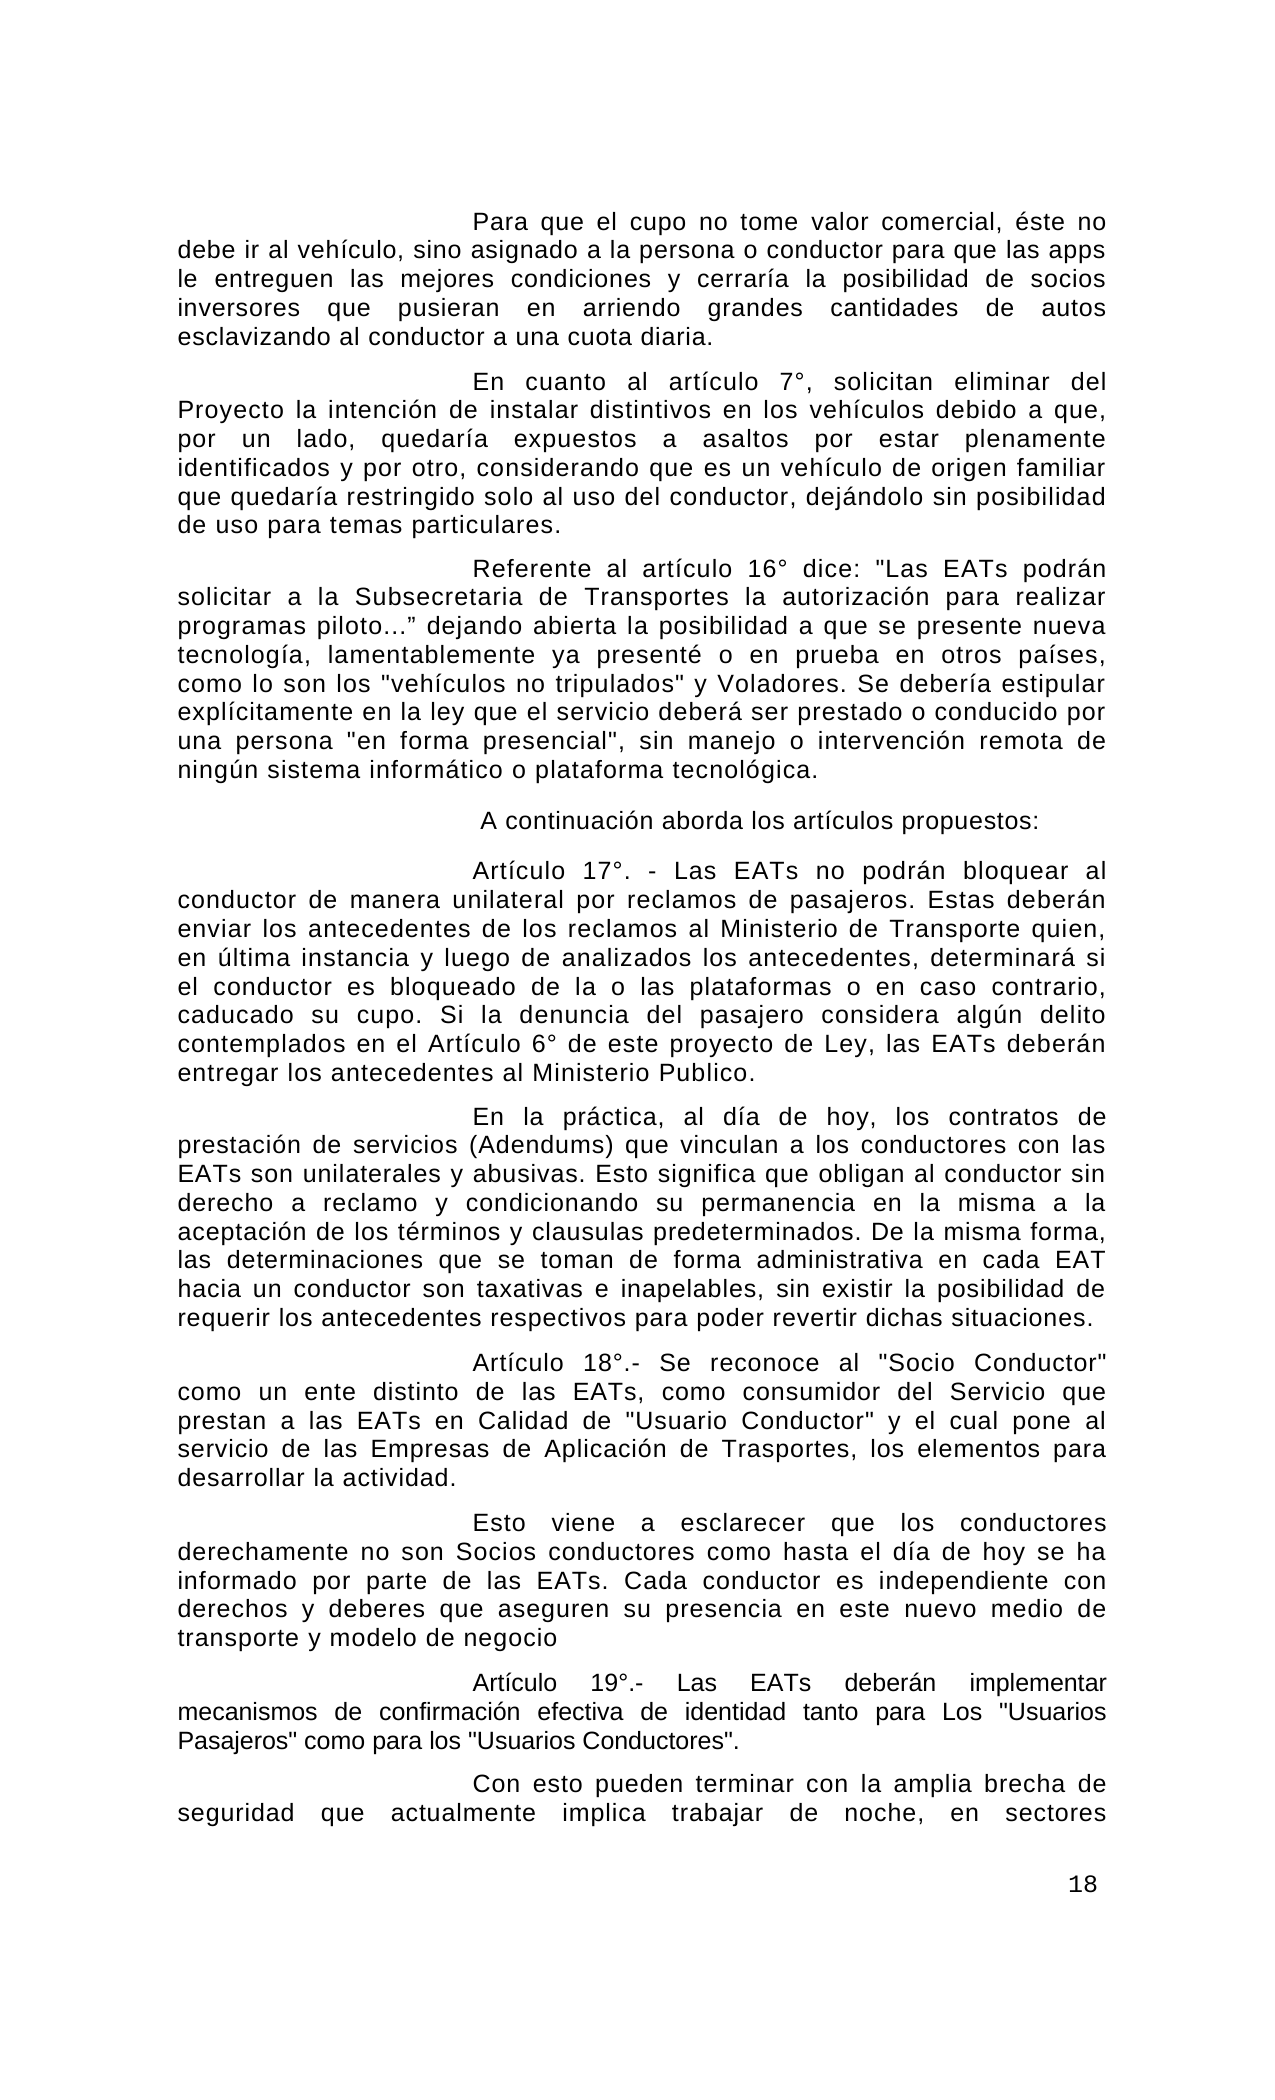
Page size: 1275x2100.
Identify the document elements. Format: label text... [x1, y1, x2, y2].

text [177, 1769, 1107, 1826]
text Para que el cupo no tome valor comercial, éste no debe ir al vehículo, sino asignado a la persona o conductor para que las apps le entreguen las mejores condiciones y cerraría la posibilidad de socios inversores que pusieran en arriendo grandes cantidades de autos esclavizando al conductor a una cuota diaria. [177, 207, 1107, 351]
text En cuanto al artículo 7°, solicitan eliminar del Proyecto la intención de instalar distintivos en los vehículos debido a que, por un lado, quedaría expuestos a asaltos por estar plenamente identificados y por otro, considerando que es un vehículo de origen familiar que quedaría restringido solo al uso del conductor, dejándolo sin posibilidad de uso para temas particulares. [177, 367, 1107, 539]
text En la práctica, al día de hoy, los contratos de prestación de servicios (Adendums) que vinculan a los conductores con las EATs son unilaterales y abusivas. Esto significa que obligan al conductor sin derecho a reclamo y condicionando su permanencia en la misma a la aceptación de los términos y clausulas predeterminados. De la misma forma, las determinaciones que se toman de forma administrativa en cada EAT hacia un conductor son taxativas e inapelables, sin existir la posibilidad de requerir los antecedentes respectivos para poder revertir dichas situaciones. [177, 1102, 1107, 1332]
text Artículo 19°.- Las EATs deberán implementar mecanismos de confirmación efectiva de identidad tanto para Los "Usuarios Pasajeros" como para los "Usuarios Conductores". [177, 1668, 1107, 1754]
text Artículo 18°.- Se reconoce al "Socio Conductor" como un ente distinto de las EATs, como consumidor del Servicio que prestan a las EATs en Calidad de "Usuario Conductor" y el cual pone al servicio de las Empresas de Aplicación de Trasportes, los elementos para desarrollar la actividad. [177, 1348, 1107, 1492]
text A continuación aborda los artículos propuestos: [177, 806, 1107, 834]
text Esto viene a esclarecer que los conductores derechamente no son Socios conductores como hasta el día de hoy se ha informado por parte de las EATs. Cada conductor es independiente con derechos y deberes que aseguren su presencia en este nuevo medio de transporte y modelo de negocio [177, 1508, 1107, 1652]
text Artículo 17°. - Las EATs no podrán bloquear al conductor de manera unilateral por reclamos de pasajeros. Estas deberán enviar los antecedentes de los reclamos al Ministerio de Transporte quien, en última instancia y luego de analizados los antecedentes, determinará si el conductor es bloqueado de la o las plataformas o en caso contrario, caducado su cupo. Si la denuncia del pasajero considera algún delito contemplados en el Artículo 6° de este proyecto de Ley, las EATs deberán entregar los antecedentes al Ministerio Publico. [177, 857, 1107, 1087]
text Referente al artículo 16° dice: "Las EATs podrán solicitar a la Subsecretaria de Transportes la autorización para realizar programas piloto...” dejando abierta la posibilidad a que se presente nueva tecnología, lamentablemente ya presenté o en prueba en otros países, como lo son los "vehículos no tripulados" y Voladores. Se debería estipular explícitamente en la ley que el servicio deberá ser prestado o conducido por una persona "en forma presencial", sin manejo o intervención remota de ningún sistema informático o plataforma tecnológica. [177, 554, 1107, 784]
